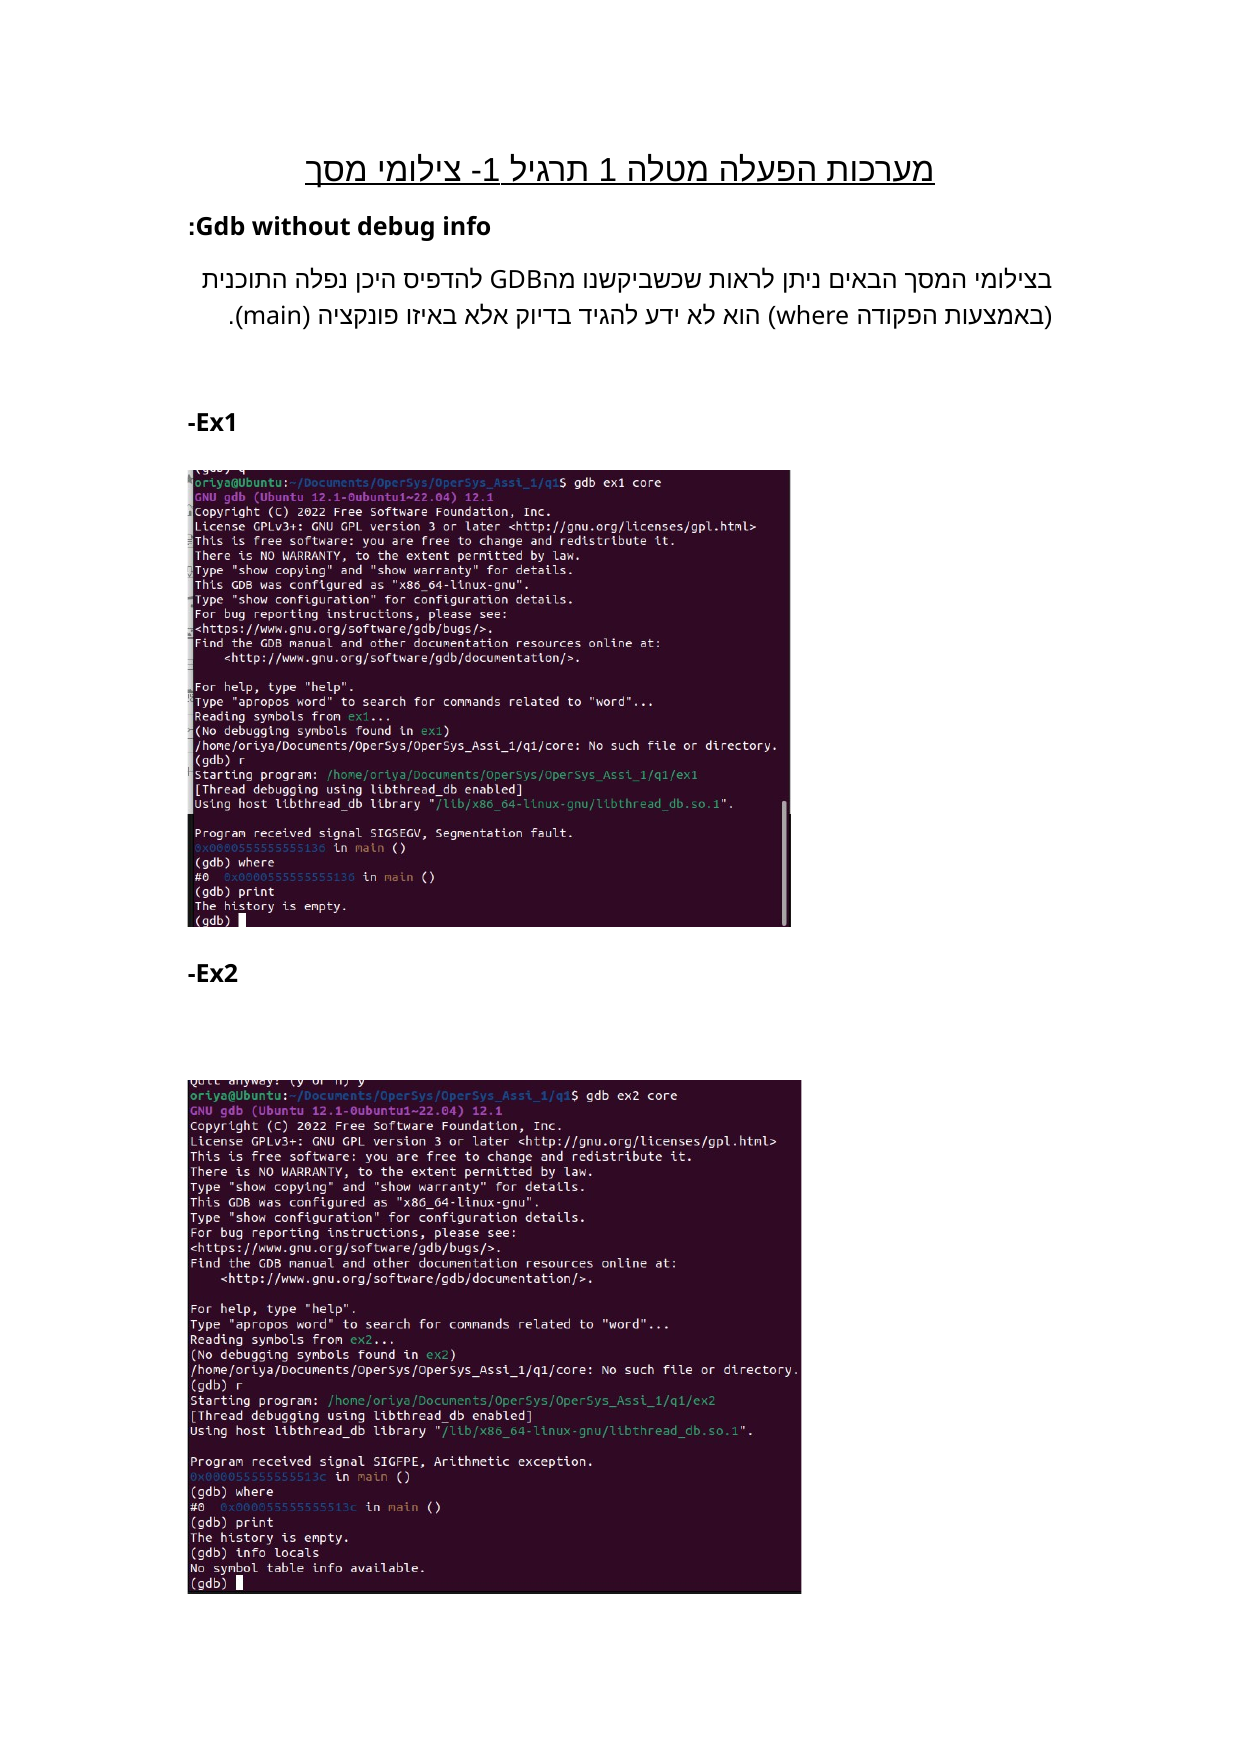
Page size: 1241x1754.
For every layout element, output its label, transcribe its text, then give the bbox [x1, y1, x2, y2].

text מערכות הפעלה מטלה 1 תרגיל 1- צילומי מסך [187, 150, 1053, 188]
picture [187, 1080, 802, 1594]
text Ex2- [187, 956, 1053, 990]
picture [187, 470, 791, 927]
text בצילומי המסך הבאים ניתן לראות שכשביקשנו מהGDB להדפיס היכן נפלה התוכנית (באמצעות הפקודה where) הוא לא ידע להגיד בדיוק אלא באיזו פונקציה (main). [187, 262, 1053, 332]
text Ex1- [187, 405, 1053, 439]
text Gdb without debug info: [187, 208, 1053, 242]
